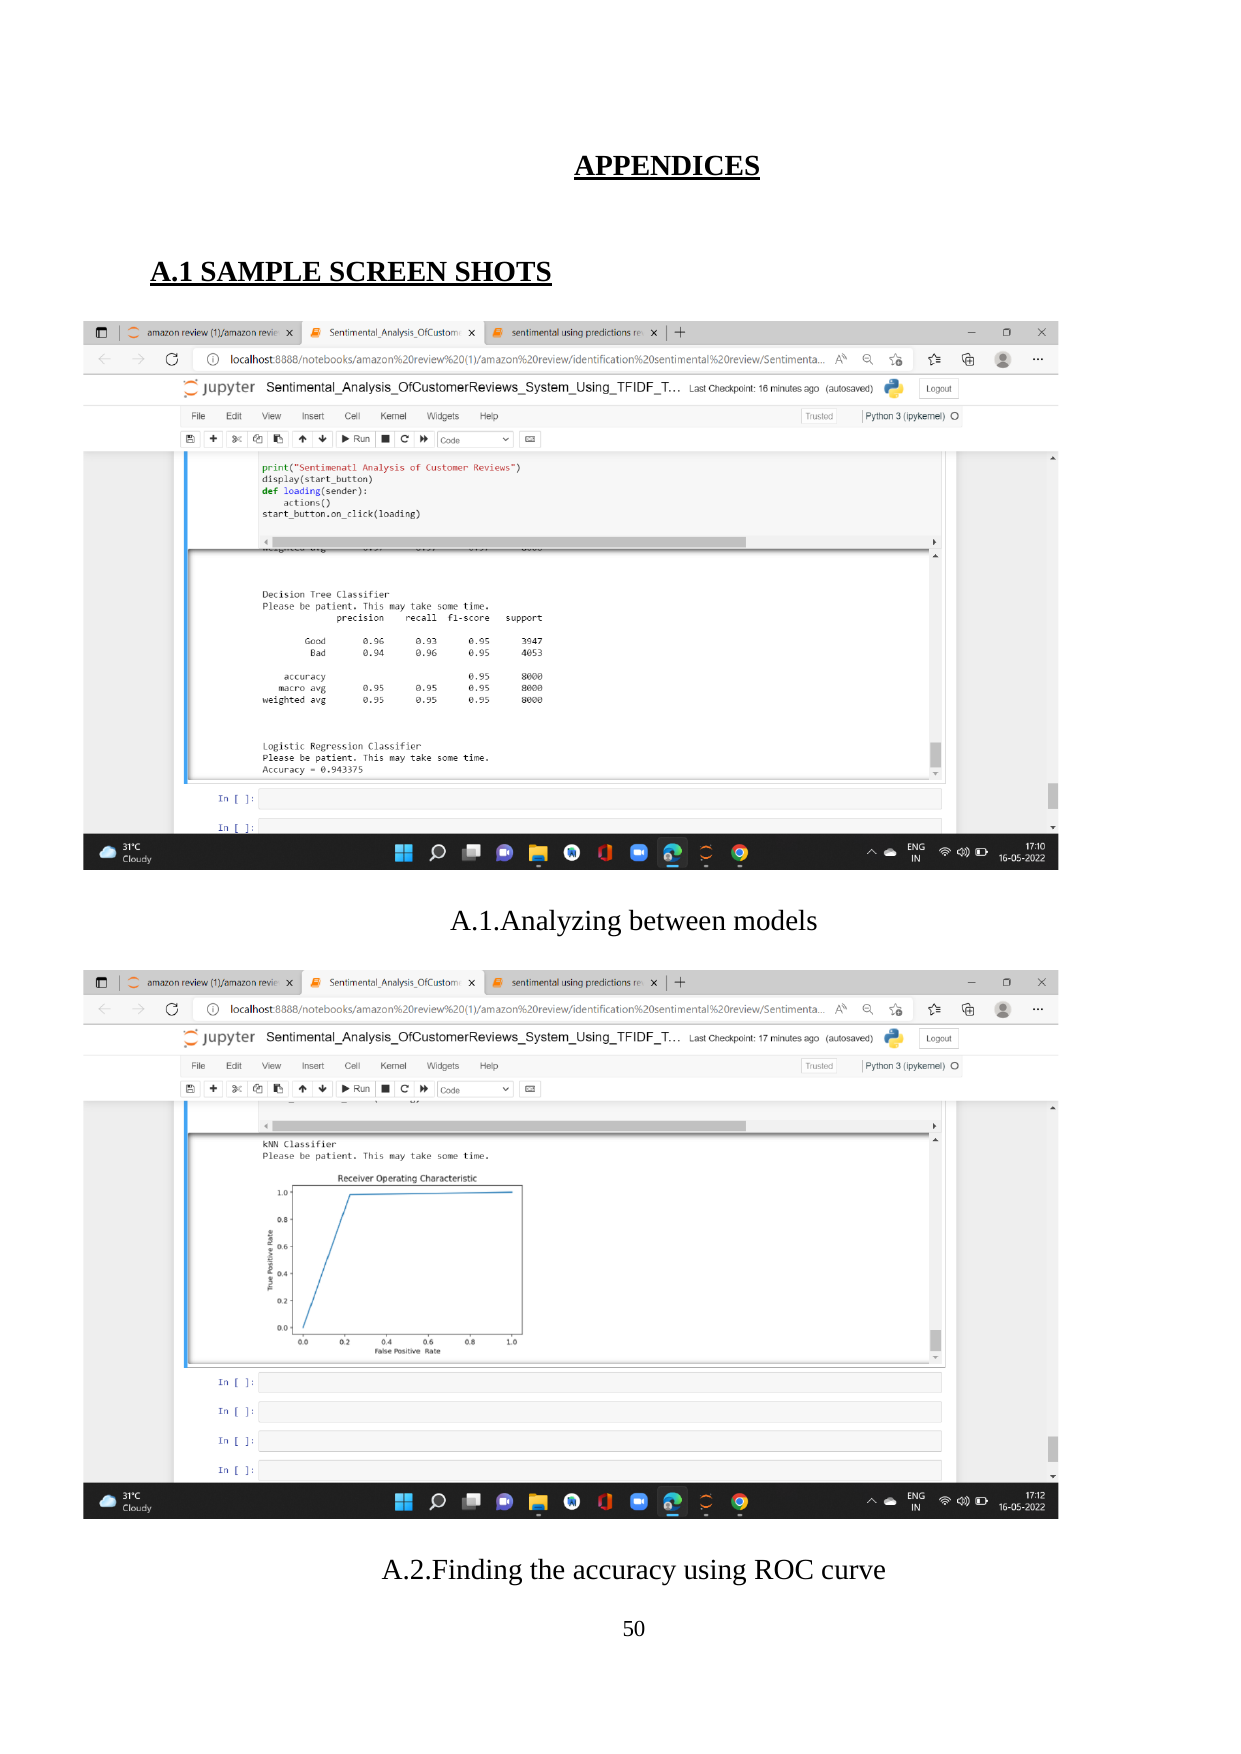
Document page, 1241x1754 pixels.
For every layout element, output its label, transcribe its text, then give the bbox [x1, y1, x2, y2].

picture [83, 321, 1059, 870]
subtitle APPENDICES [150, 148, 1184, 182]
text A.1.Analyzing between models [83, 903, 1184, 937]
text A.1 SAMPLE SCREEN SHOTS [150, 254, 1184, 287]
text A.2.Finding the accuracy using ROC curve [83, 1552, 1184, 1586]
picture [83, 970, 1059, 1519]
